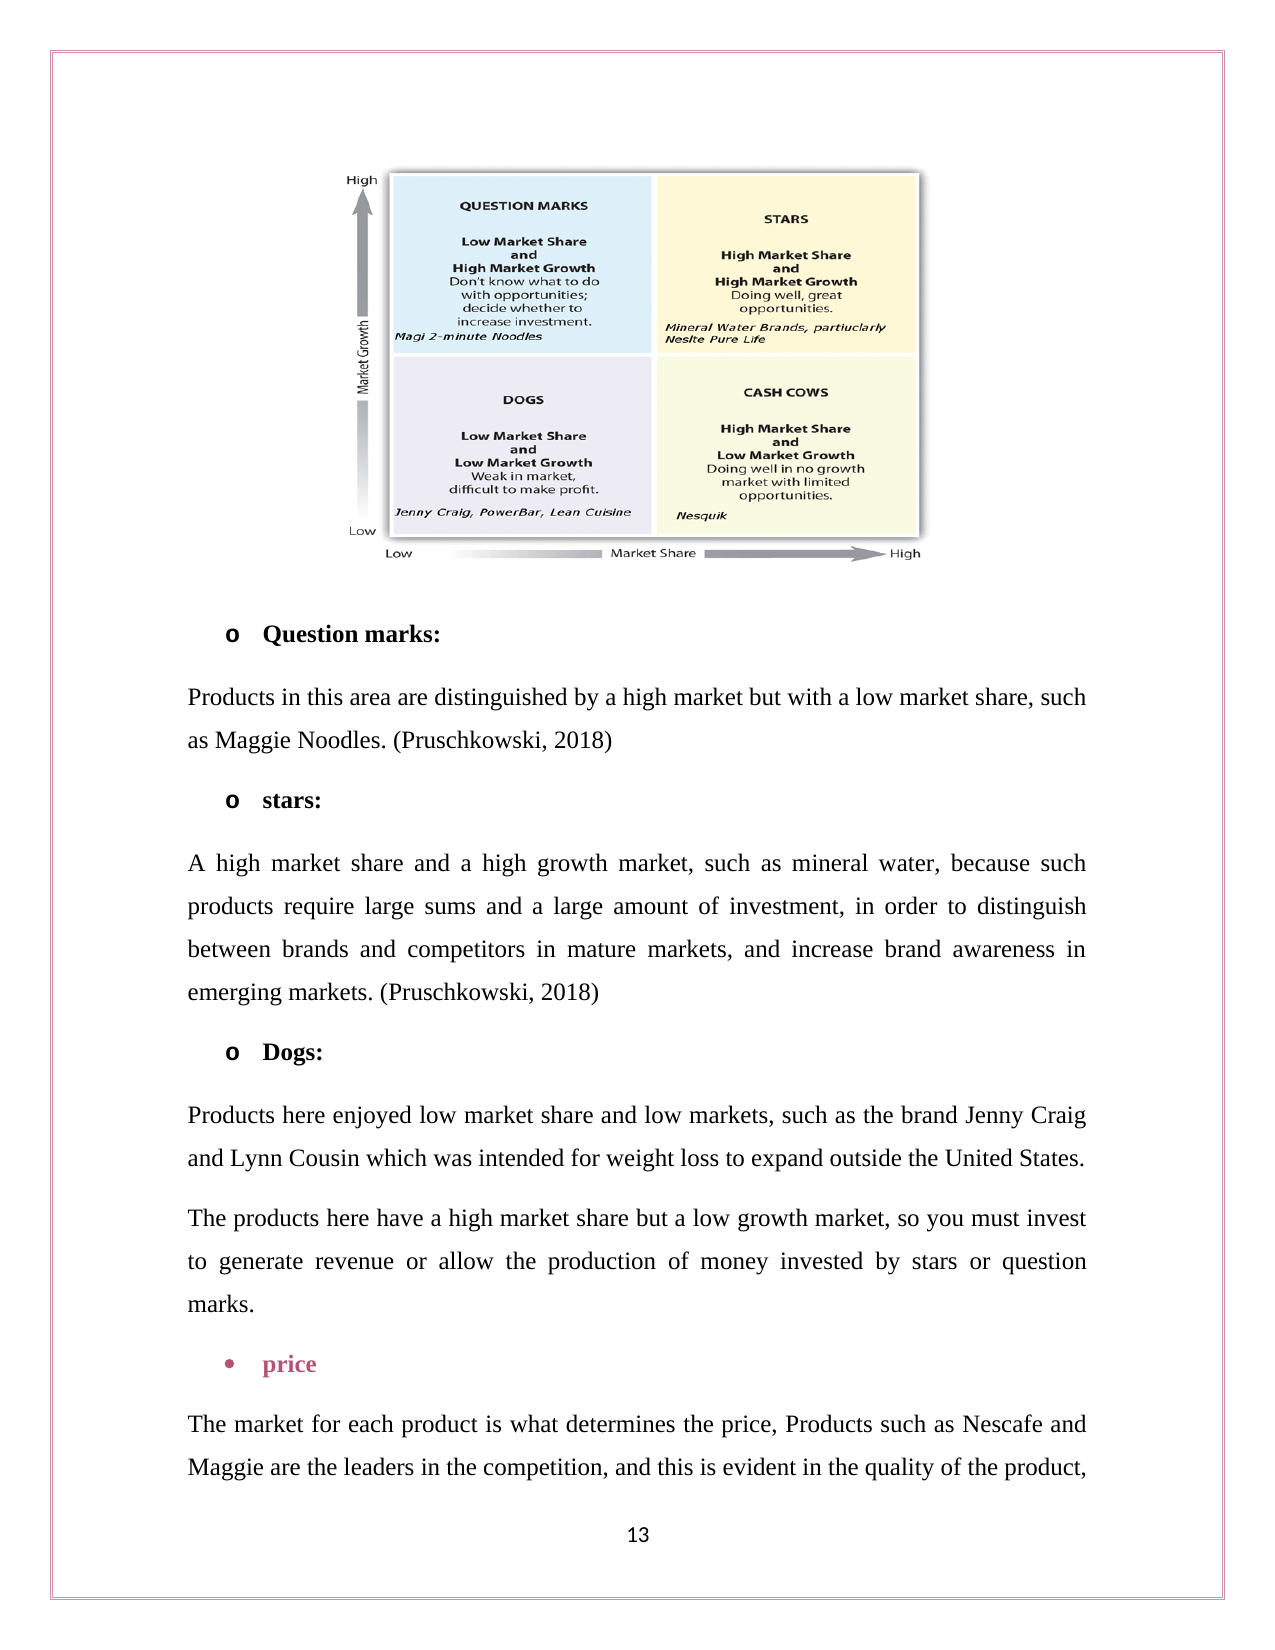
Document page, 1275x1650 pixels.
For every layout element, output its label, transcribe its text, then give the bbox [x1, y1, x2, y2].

list stars: [225, 785, 1087, 816]
list price [225, 1349, 1087, 1378]
list Question marks: [225, 619, 1087, 650]
text Products here enjoyed low market share and low markets, such as the brand Jenny Craig and Lynn Cousin which was intended for weight loss to expand outside the United States. [187, 1100, 1087, 1172]
text Products in this area are distinguished by a high market but with a low market share, such as Maggie Noodles. (Pruschkowski, 2018) [187, 682, 1087, 754]
text The products here have a high market share but a low growth market, so you must invest to generate revenue or allow the production of money invested by stars or question marks. [187, 1203, 1087, 1318]
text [187, 1409, 1087, 1481]
list Dogs: [225, 1037, 1087, 1068]
text A high market share and a high growth market, such as mineral water, because such products require large sums and a large amount of investment, in order to distinguish between brands and competitors in mature markets, and increase brand awareness in emerging markets. (Pruschkowski, 2018) [187, 848, 1087, 1006]
